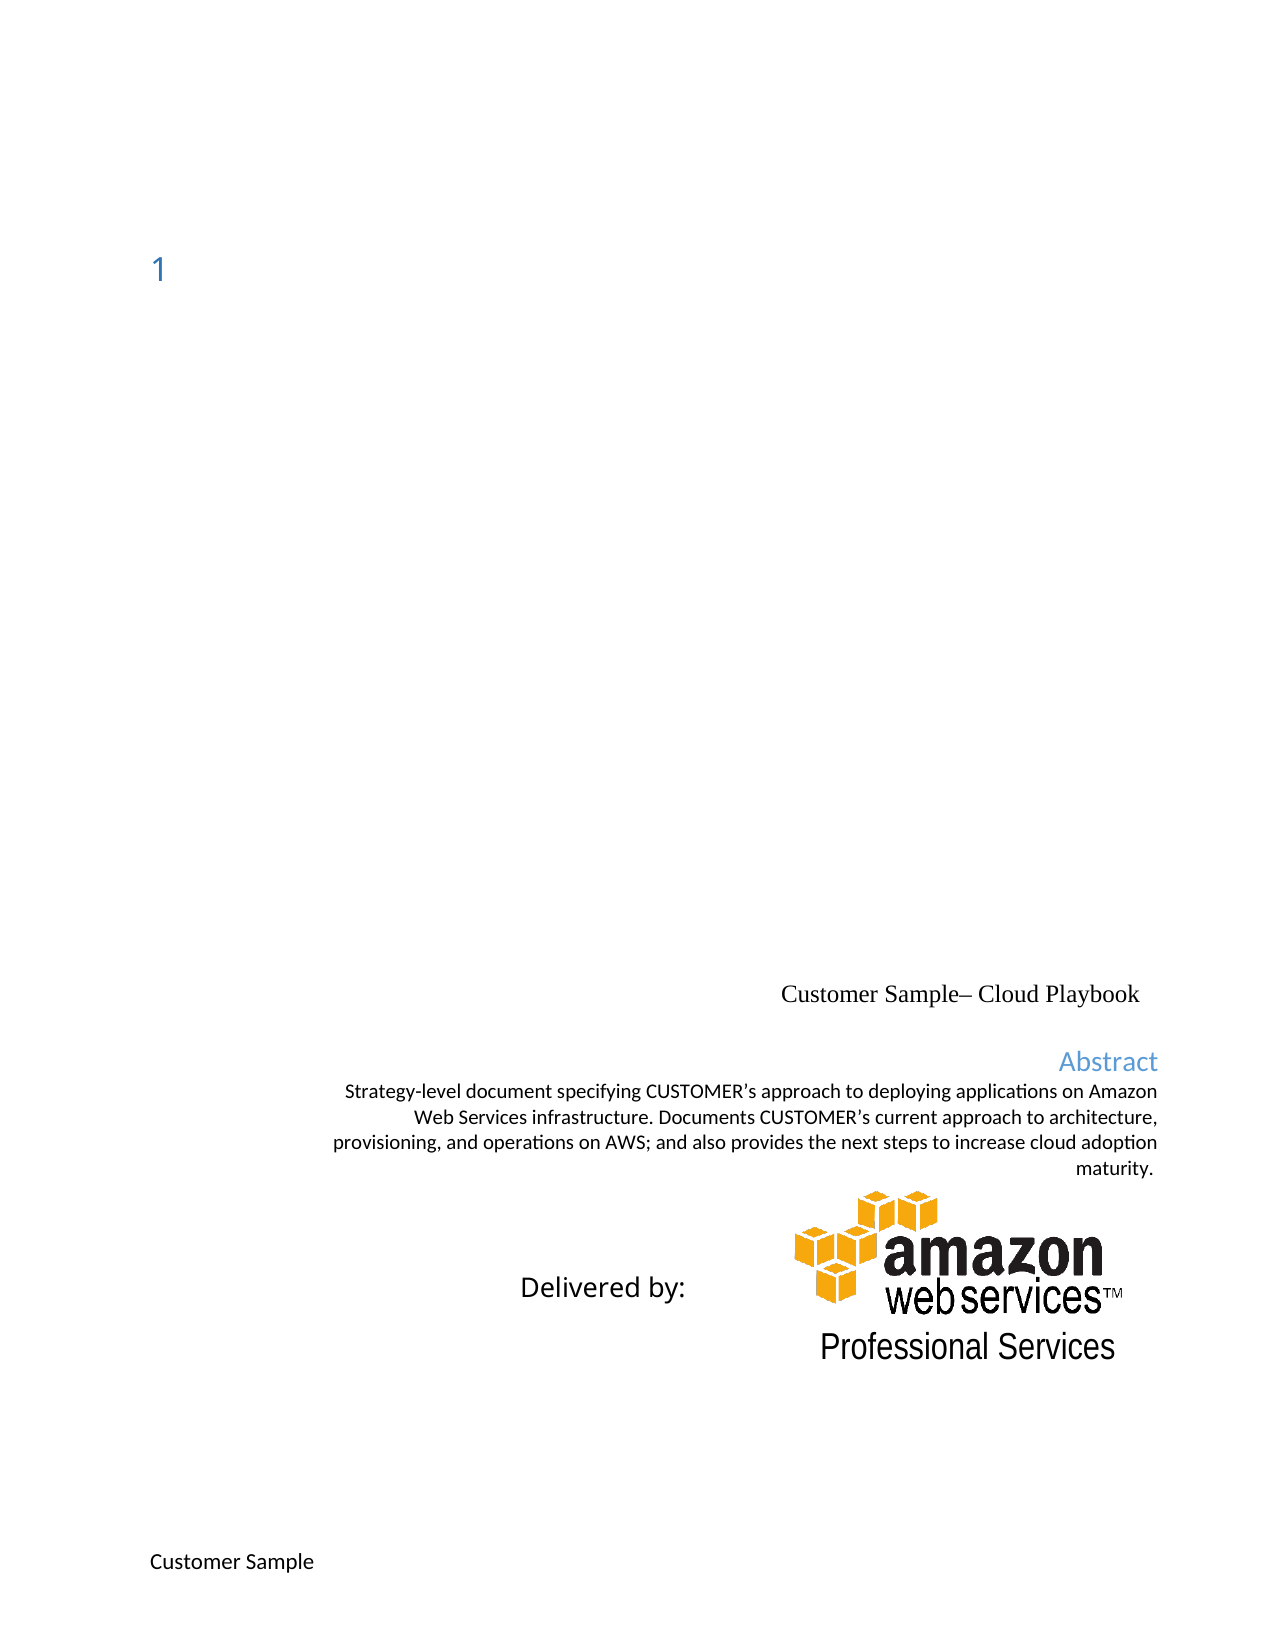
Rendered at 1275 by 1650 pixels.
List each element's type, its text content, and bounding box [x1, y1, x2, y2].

picture [790, 1186, 1122, 1318]
subtitle Purpose [150, 246, 1125, 291]
